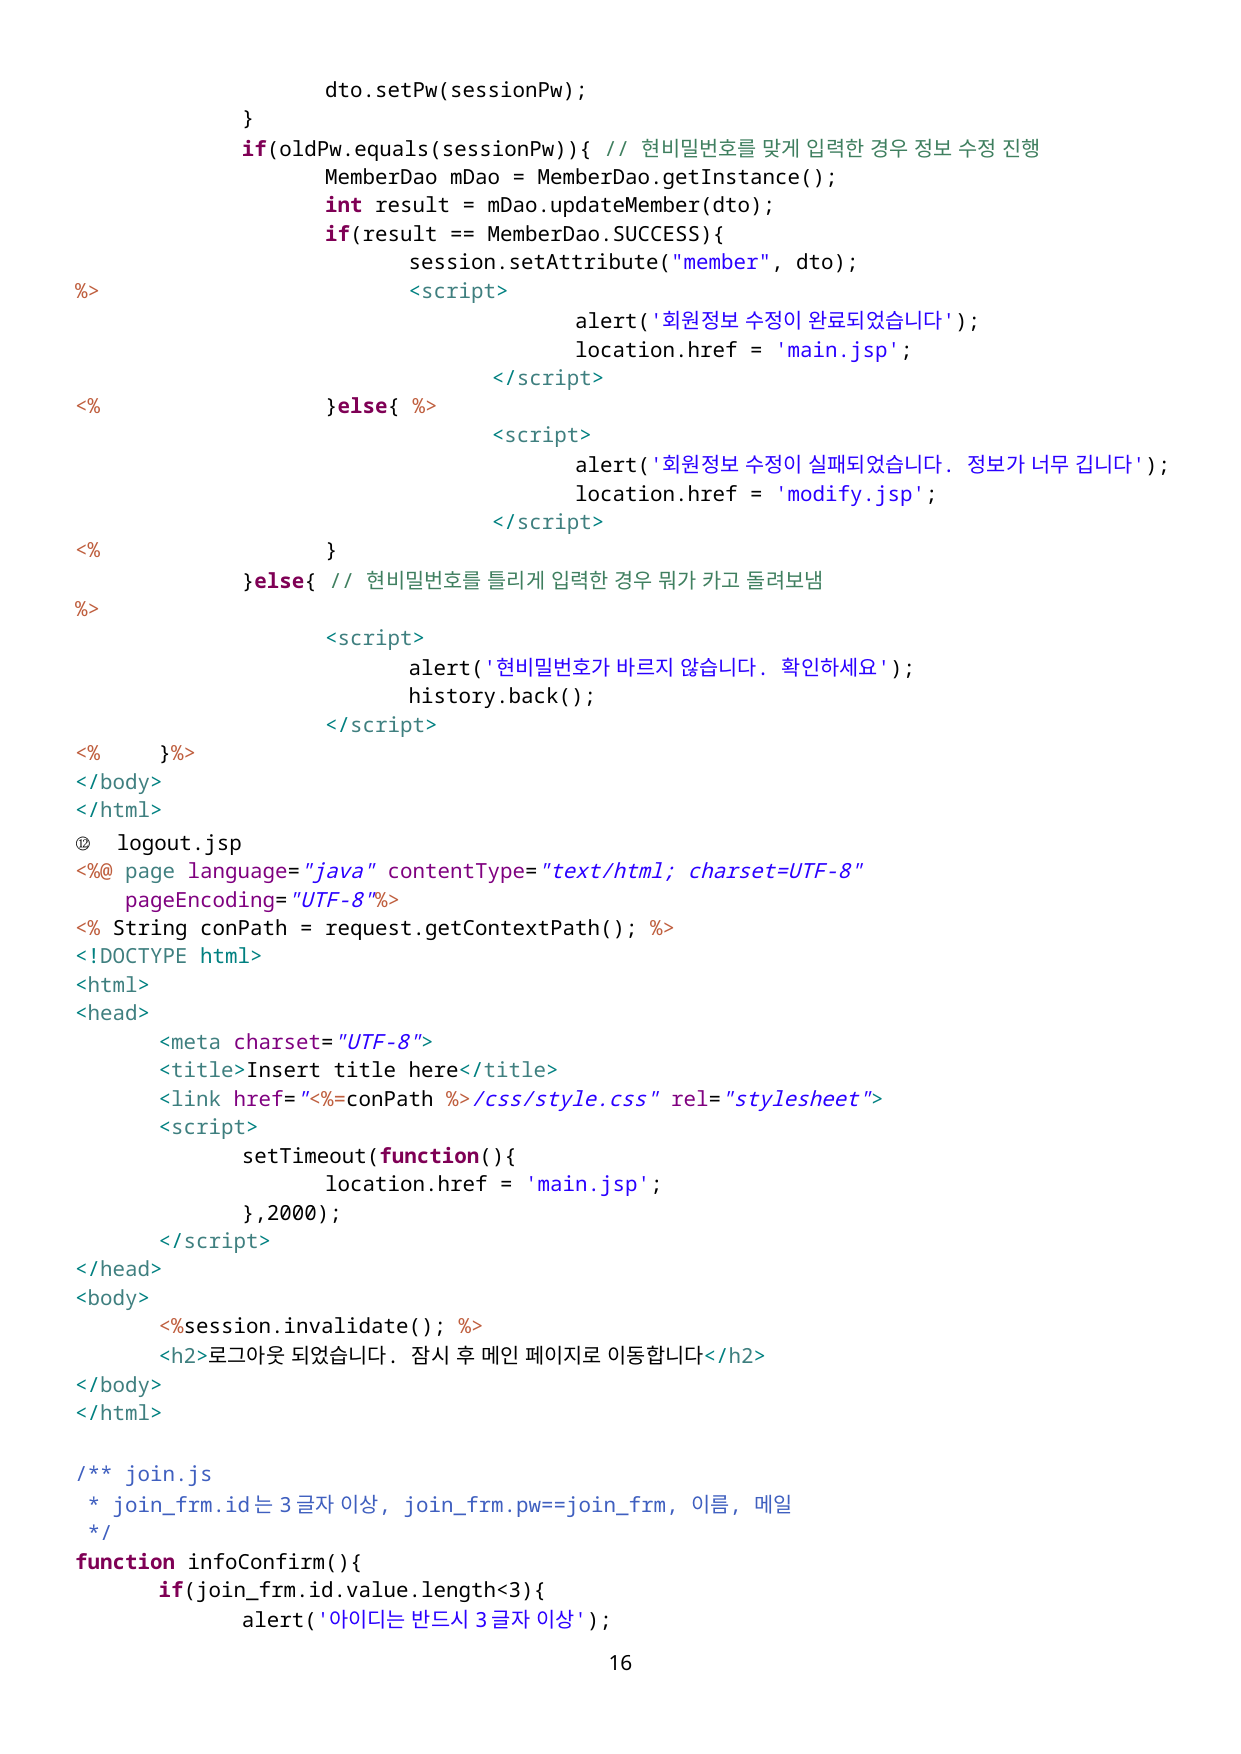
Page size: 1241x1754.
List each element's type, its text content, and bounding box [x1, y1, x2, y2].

text */ [75, 1518, 1165, 1547]
text <% }else{ %> [75, 392, 1165, 420]
text alert('아이디는 반드시 3글자 이상'); [75, 1604, 1165, 1634]
text <script> [75, 623, 1165, 651]
text </script> [75, 507, 1165, 536]
text alert('회원정보 수정이 실패되었습니다. 정보가 너무 깁니다'); [75, 448, 1165, 479]
text }else{ // 현비밀번호를 틀리게 입력한 경우 뭐가 카고 돌려보냄 [75, 564, 1165, 594]
text </html> [75, 795, 1165, 824]
text history.back(); [75, 682, 1165, 710]
text <body> [75, 1283, 1165, 1311]
text </script> [75, 363, 1165, 392]
text session.setAttribute("member", dto); [75, 247, 1165, 276]
text MemberDao mDao = MemberDao.getInstance(); [75, 162, 1165, 191]
text <meta charset="UTF-8"> [75, 1027, 1165, 1055]
text <html> [75, 970, 1165, 998]
text } [75, 103, 1165, 132]
text %> <script> [75, 276, 1165, 304]
text if(result == MemberDao.SUCCESS){ [75, 219, 1165, 247]
text if(oldPw.equals(sessionPw)){ // 현비밀번호를 맞게 입력한 경우 정보 수정 진행 [75, 132, 1165, 162]
text <% } [75, 536, 1165, 564]
text pageEncoding="UTF-8"%> [75, 885, 1165, 913]
text <% }%> [75, 738, 1165, 767]
text </body> [75, 1370, 1165, 1398]
text },2000); [75, 1198, 1165, 1226]
text </head> [75, 1254, 1165, 1283]
text <!DOCTYPE html> [75, 942, 1165, 970]
text </body> [75, 767, 1165, 795]
text setTimeout(function(){ [75, 1141, 1165, 1169]
text int result = mDao.updateMember(dto); [75, 191, 1165, 219]
text <script> [75, 420, 1165, 448]
text </script> [75, 1226, 1165, 1254]
text /** join.js [75, 1459, 1165, 1488]
text <%@ page language="java" contentType="text/html; charset=UTF-8" [75, 856, 1165, 885]
text <script> [75, 1112, 1165, 1141]
text <link href="<%=conPath %>/css/style.css" rel="stylesheet"> [75, 1084, 1165, 1112]
text alert('현비밀번호가 바르지 않습니다. 확인하세요'); [75, 651, 1165, 682]
text <%session.invalidate(); %> [75, 1311, 1165, 1340]
text function infoConfirm(){ [75, 1547, 1165, 1575]
text <h2>로그아웃 되었습니다. 잠시 후 메인 페이지로 이동합니다</h2> [75, 1340, 1165, 1370]
list logout.jsp [75, 828, 1165, 856]
text location.href = 'main.jsp'; [75, 335, 1165, 363]
text * join_frm.id는 3글자 이상, join_frm.pw==join_frm, 이름, 메일 [75, 1488, 1165, 1518]
text </html> [75, 1398, 1165, 1427]
text location.href = 'modify.jsp'; [75, 479, 1165, 507]
text if(join_frm.id.value.length<3){ [75, 1575, 1165, 1604]
text <title>Insert title here</title> [75, 1055, 1165, 1084]
text dto.setPw(sessionPw); [75, 75, 1165, 103]
text %> [75, 594, 1165, 623]
text <head> [75, 998, 1165, 1027]
text </script> [75, 710, 1165, 738]
text alert('회원정보 수정이 완료되었습니다'); [75, 304, 1165, 335]
text <% String conPath = request.getContextPath(); %> [75, 913, 1165, 942]
text location.href = 'main.jsp'; [75, 1169, 1165, 1198]
